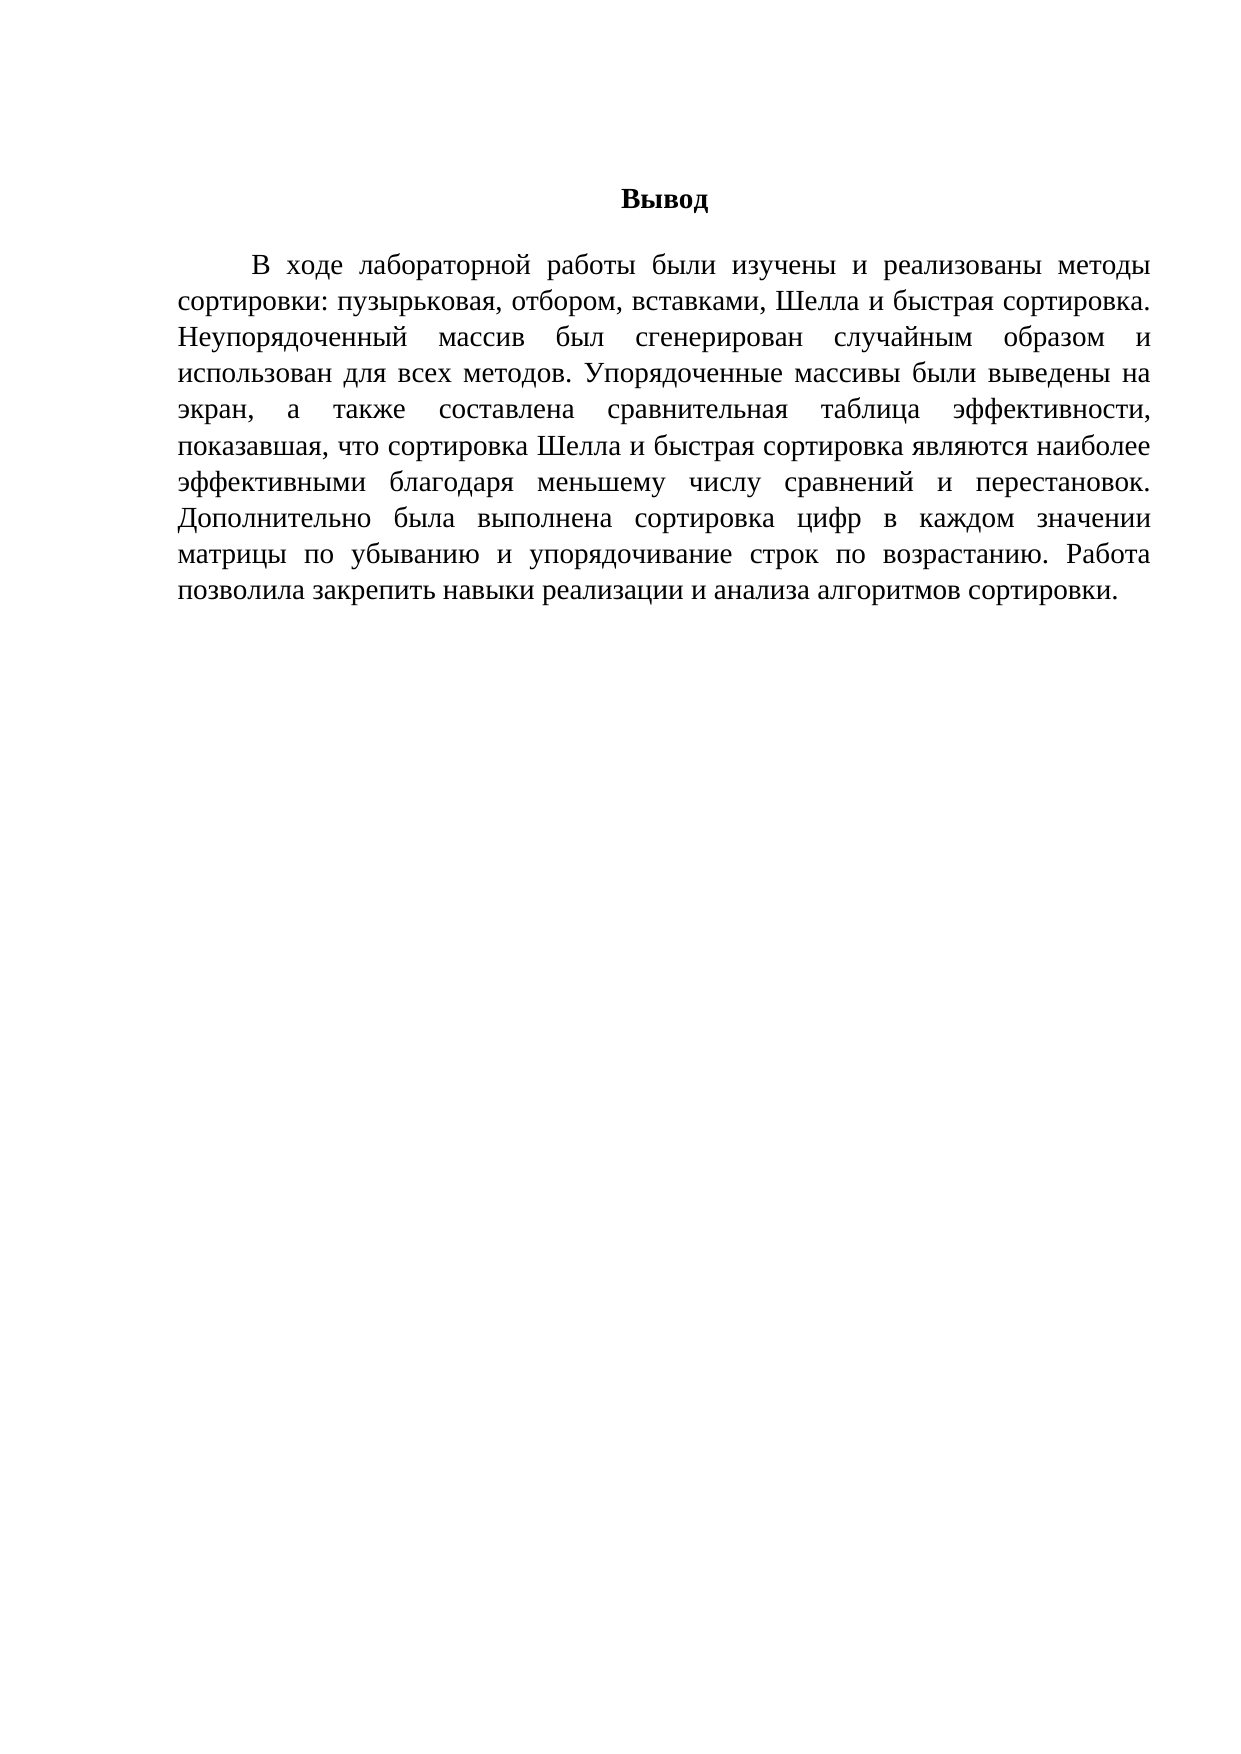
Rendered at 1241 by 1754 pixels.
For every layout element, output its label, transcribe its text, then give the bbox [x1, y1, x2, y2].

subtitle Вывод [177, 181, 1152, 215]
text В ходе лабораторной работы были изучены и реализованы методы сортировки: пузырьковая, отбором, вставками, Шелла и быстрая сортировка. Неупорядоченный массив был сгенерирован случайным образом и использован для всех методов. Упорядоченные массивы были выведены на экран, а также составлена сравнительная таблица эффективности, показавшая, что сортировка Шелла и быстрая сортировка являются наиболее эффективными благодаря меньшему числу сравнений и перестановок. Дополнительно была выполнена сортировка цифр в каждом значении матрицы по убыванию и упорядочивание строк по возрастанию. Работа позволила закрепить навыки реализации и анализа алгоритмов сортировки. [177, 247, 1152, 606]
